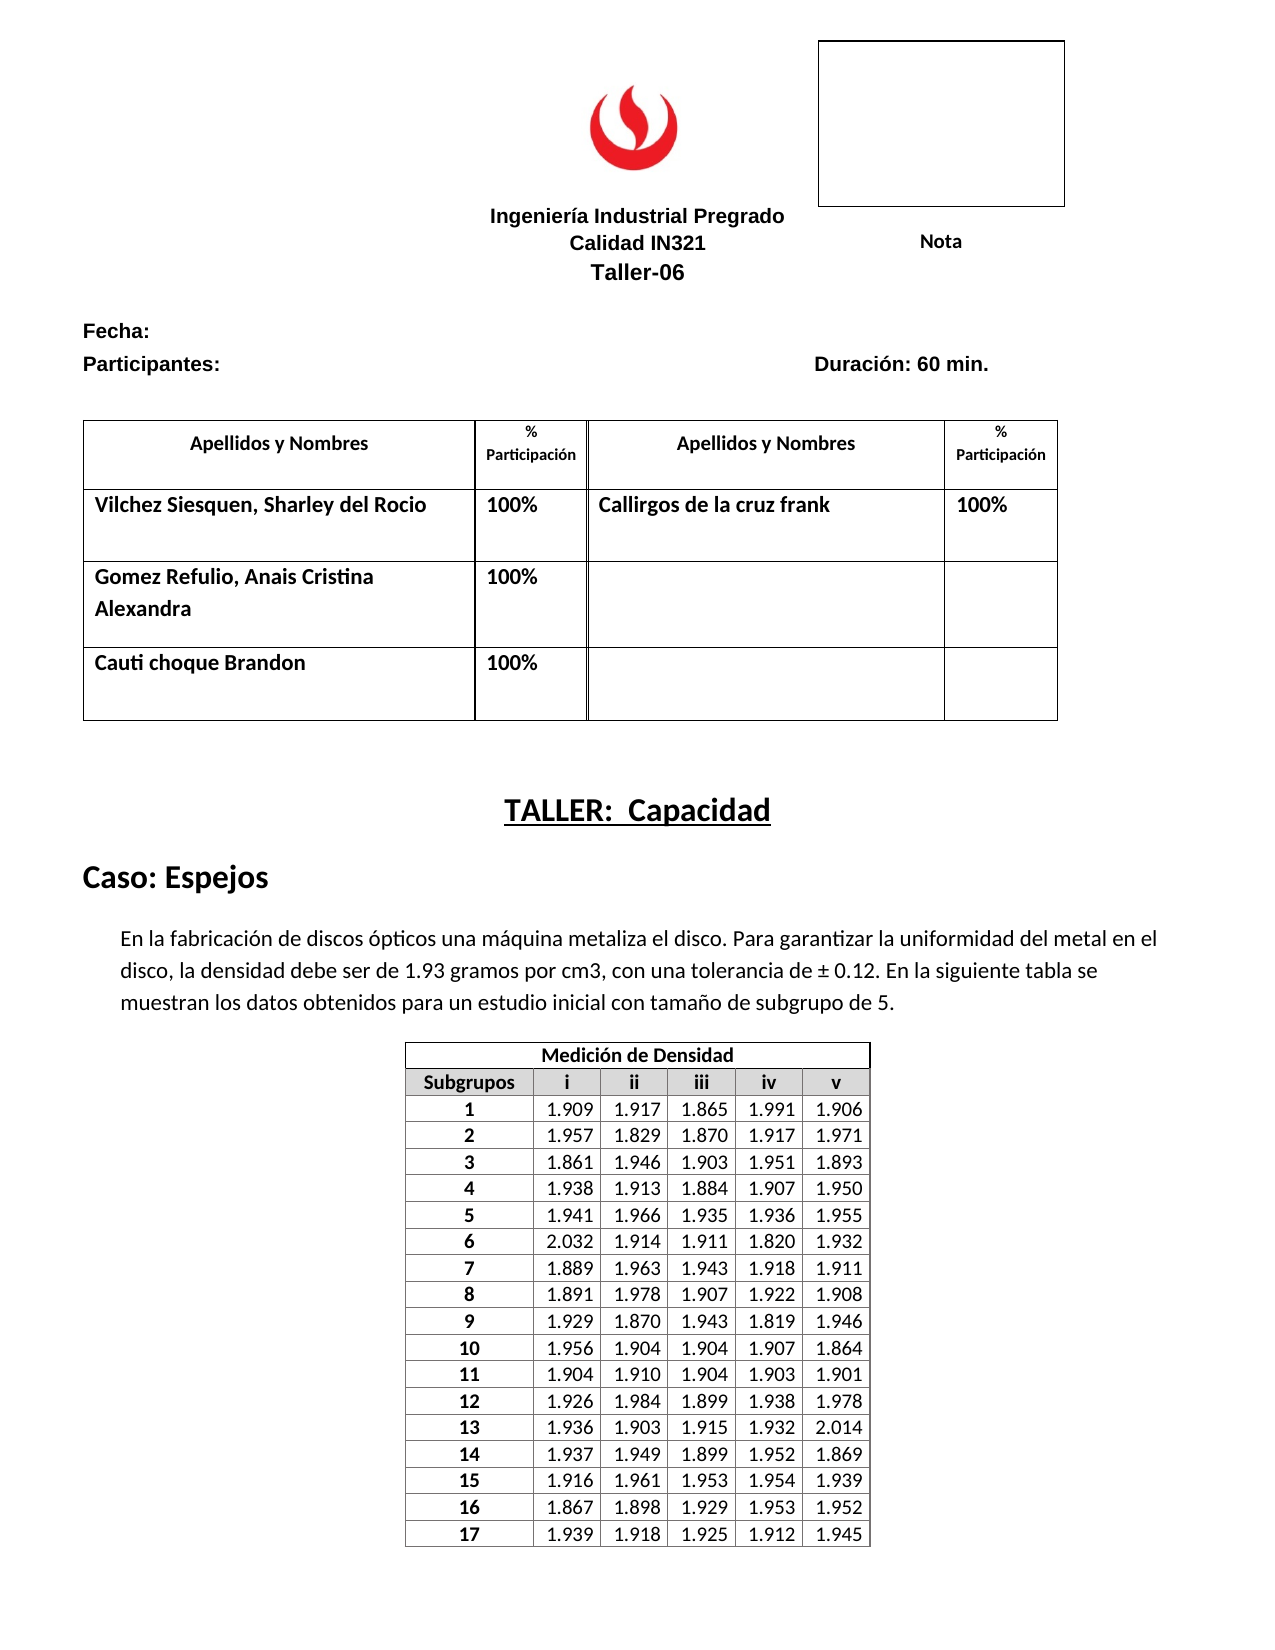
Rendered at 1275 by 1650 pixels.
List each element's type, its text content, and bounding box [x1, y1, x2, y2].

table_cell 1.917 [601, 1096, 667, 1121]
text Participantes: Duración: 60 min. [83, 352, 1192, 376]
table_cell 17 [406, 1521, 533, 1546]
table_cell 1.870 [601, 1308, 667, 1334]
table_cell 1.991 [736, 1096, 802, 1121]
table_cell [589, 648, 944, 720]
table_cell 13 [406, 1415, 533, 1440]
table_cell 1.941 [534, 1202, 600, 1227]
table_cell 1.936 [534, 1415, 600, 1440]
table_cell 1.938 [736, 1388, 802, 1413]
table_cell 6 [406, 1229, 533, 1254]
table_cell 100% [476, 648, 586, 720]
table_cell 1.939 [534, 1521, 600, 1546]
table_cell 1.943 [668, 1308, 735, 1334]
table_cell Cauti choque Brandon [84, 648, 474, 720]
table_cell 1.946 [803, 1308, 869, 1334]
table_cell 1.911 [803, 1255, 869, 1281]
table_cell 14 [406, 1441, 533, 1467]
table_cell 1.945 [803, 1521, 869, 1546]
table_cell Vilchez Siesquen, Sharley del Rocio [84, 490, 474, 561]
table_cell 1.903 [668, 1149, 735, 1174]
table_cell 1.951 [736, 1149, 802, 1174]
table_cell 1.889 [534, 1255, 600, 1281]
table_header % Participación [476, 421, 586, 489]
table_cell 1.867 [534, 1494, 600, 1520]
table_cell 1.946 [601, 1149, 667, 1174]
table_cell 5 [406, 1202, 533, 1227]
table_cell 15 [406, 1468, 533, 1493]
table_cell 100% [476, 490, 586, 561]
table_cell 1.978 [601, 1282, 667, 1307]
table_cell 1.957 [534, 1122, 600, 1148]
table_cell 2.014 [803, 1415, 869, 1440]
table_cell 1.963 [601, 1255, 667, 1281]
table_cell 1.953 [668, 1468, 735, 1493]
table_cell 16 [406, 1494, 533, 1520]
text Fecha: [83, 318, 1192, 342]
table_cell 1.907 [736, 1335, 802, 1360]
table_cell 100% [945, 490, 1057, 561]
table_cell 1.904 [668, 1361, 735, 1387]
table_cell 1.943 [668, 1255, 735, 1281]
table_cell 1.939 [803, 1468, 869, 1493]
text Calidad IN321 [83, 231, 1192, 255]
table_cell 1.937 [534, 1441, 600, 1467]
table_cell 1.978 [803, 1388, 869, 1413]
table_cell 1.917 [736, 1122, 802, 1148]
table_cell 1.829 [601, 1122, 667, 1148]
table_cell iv [736, 1069, 802, 1095]
table_cell 1.903 [601, 1415, 667, 1440]
text Taller-06 [83, 258, 1192, 285]
table_cell iii [668, 1069, 735, 1095]
table_cell 2 [406, 1122, 533, 1148]
table_cell 1.926 [534, 1388, 600, 1413]
table_cell 11 [406, 1361, 533, 1387]
table_cell 1.949 [601, 1441, 667, 1467]
table_cell 1.819 [736, 1308, 802, 1334]
picture [578, 82, 697, 179]
table_cell 1 [406, 1096, 533, 1121]
table_cell 1.908 [803, 1282, 869, 1307]
table_cell 1.870 [668, 1122, 735, 1148]
table_cell 1.938 [534, 1175, 600, 1201]
table_header Medición de Densidad [406, 1043, 869, 1068]
table_cell ii [601, 1069, 667, 1095]
table_cell 1.865 [668, 1096, 735, 1121]
table_cell 4 [406, 1175, 533, 1201]
table_cell 1.984 [601, 1388, 667, 1413]
table_cell 1.929 [668, 1494, 735, 1520]
table_cell 1.935 [668, 1202, 735, 1227]
table_header Apellidos y Nombres [84, 421, 474, 489]
text En la fabricación de discos ópticos una máquina metaliza el disco. Para garantizar la uniformidad del metal en el disco, la densidad debe ser de 1.93 gramos por cm3, con una tolerancia de ± 0.12. En la siguiente tabla se muestran los datos obtenidos para un estudio inicial con tamaño de subgrupo de 5. [120, 924, 1192, 1017]
table_cell [945, 562, 1057, 647]
table_cell 1.936 [736, 1202, 802, 1227]
table_cell 7 [406, 1255, 533, 1281]
table_cell [945, 648, 1057, 720]
table_cell 1.953 [736, 1494, 802, 1520]
table_cell 1.952 [736, 1441, 802, 1467]
text Caso: Espejos [83, 857, 1192, 897]
table_cell 2.032 [534, 1229, 600, 1254]
table_cell 1.954 [736, 1468, 802, 1493]
table_cell 1.907 [668, 1282, 735, 1307]
table_header Apellidos y Nombres [589, 421, 944, 489]
table_cell 1.910 [601, 1361, 667, 1387]
table_cell 1.955 [803, 1202, 869, 1227]
table_cell 1.899 [668, 1388, 735, 1413]
table_cell 1.911 [668, 1229, 735, 1254]
table_cell 1.891 [534, 1282, 600, 1307]
table_cell 9 [406, 1308, 533, 1334]
table_header % Participación [945, 421, 1057, 489]
table_cell 1.961 [601, 1468, 667, 1493]
table_cell 1.869 [803, 1441, 869, 1467]
table_cell 1.929 [534, 1308, 600, 1334]
table_cell 1.904 [534, 1361, 600, 1387]
table_cell Gomez Refulio, Anais Cristina Alexandra [84, 562, 474, 647]
table_cell 1.966 [601, 1202, 667, 1227]
table_cell 1.906 [803, 1096, 869, 1121]
table_cell 1.915 [668, 1415, 735, 1440]
table_cell 1.903 [736, 1361, 802, 1387]
table_cell 1.914 [601, 1229, 667, 1254]
table_cell 1.864 [803, 1335, 869, 1360]
table_cell 1.884 [668, 1175, 735, 1201]
table_cell 1.901 [803, 1361, 869, 1387]
table_cell 1.956 [534, 1335, 600, 1360]
table_cell 12 [406, 1388, 533, 1413]
table_cell 1.899 [668, 1441, 735, 1467]
table_cell 1.861 [534, 1149, 600, 1174]
table_cell 1.913 [601, 1175, 667, 1201]
table_cell 1.922 [736, 1282, 802, 1307]
table_cell 1.950 [803, 1175, 869, 1201]
table_cell 1.898 [601, 1494, 667, 1520]
text Ingeniería Industrial Pregrado [83, 203, 1192, 227]
table_cell 3 [406, 1149, 533, 1174]
table_cell 1.893 [803, 1149, 869, 1174]
table_cell 8 [406, 1282, 533, 1307]
table_cell 1.916 [534, 1468, 600, 1493]
table_cell i [534, 1069, 600, 1095]
table_cell 100% [476, 562, 586, 647]
table_cell 10 [406, 1335, 533, 1360]
table_cell 1.912 [736, 1521, 802, 1546]
table_cell 1.918 [601, 1521, 667, 1546]
table_cell 1.918 [736, 1255, 802, 1281]
table_cell Subgrupos [406, 1069, 533, 1095]
table_cell 1.932 [736, 1415, 802, 1440]
table_cell 1.925 [668, 1521, 735, 1546]
table_cell v [803, 1069, 869, 1095]
table_cell 1.907 [736, 1175, 802, 1201]
table_cell 1.971 [803, 1122, 869, 1148]
table_cell 1.909 [534, 1096, 600, 1121]
table_cell [589, 562, 944, 647]
table_cell 1.932 [803, 1229, 869, 1254]
text TALLER: Capacidad [83, 789, 1192, 830]
table_cell Callirgos de la cruz frank [589, 490, 944, 561]
table_cell 1.820 [736, 1229, 802, 1254]
table_cell 1.952 [803, 1494, 869, 1520]
table_cell 1.904 [601, 1335, 667, 1360]
table_cell 1.904 [668, 1335, 735, 1360]
